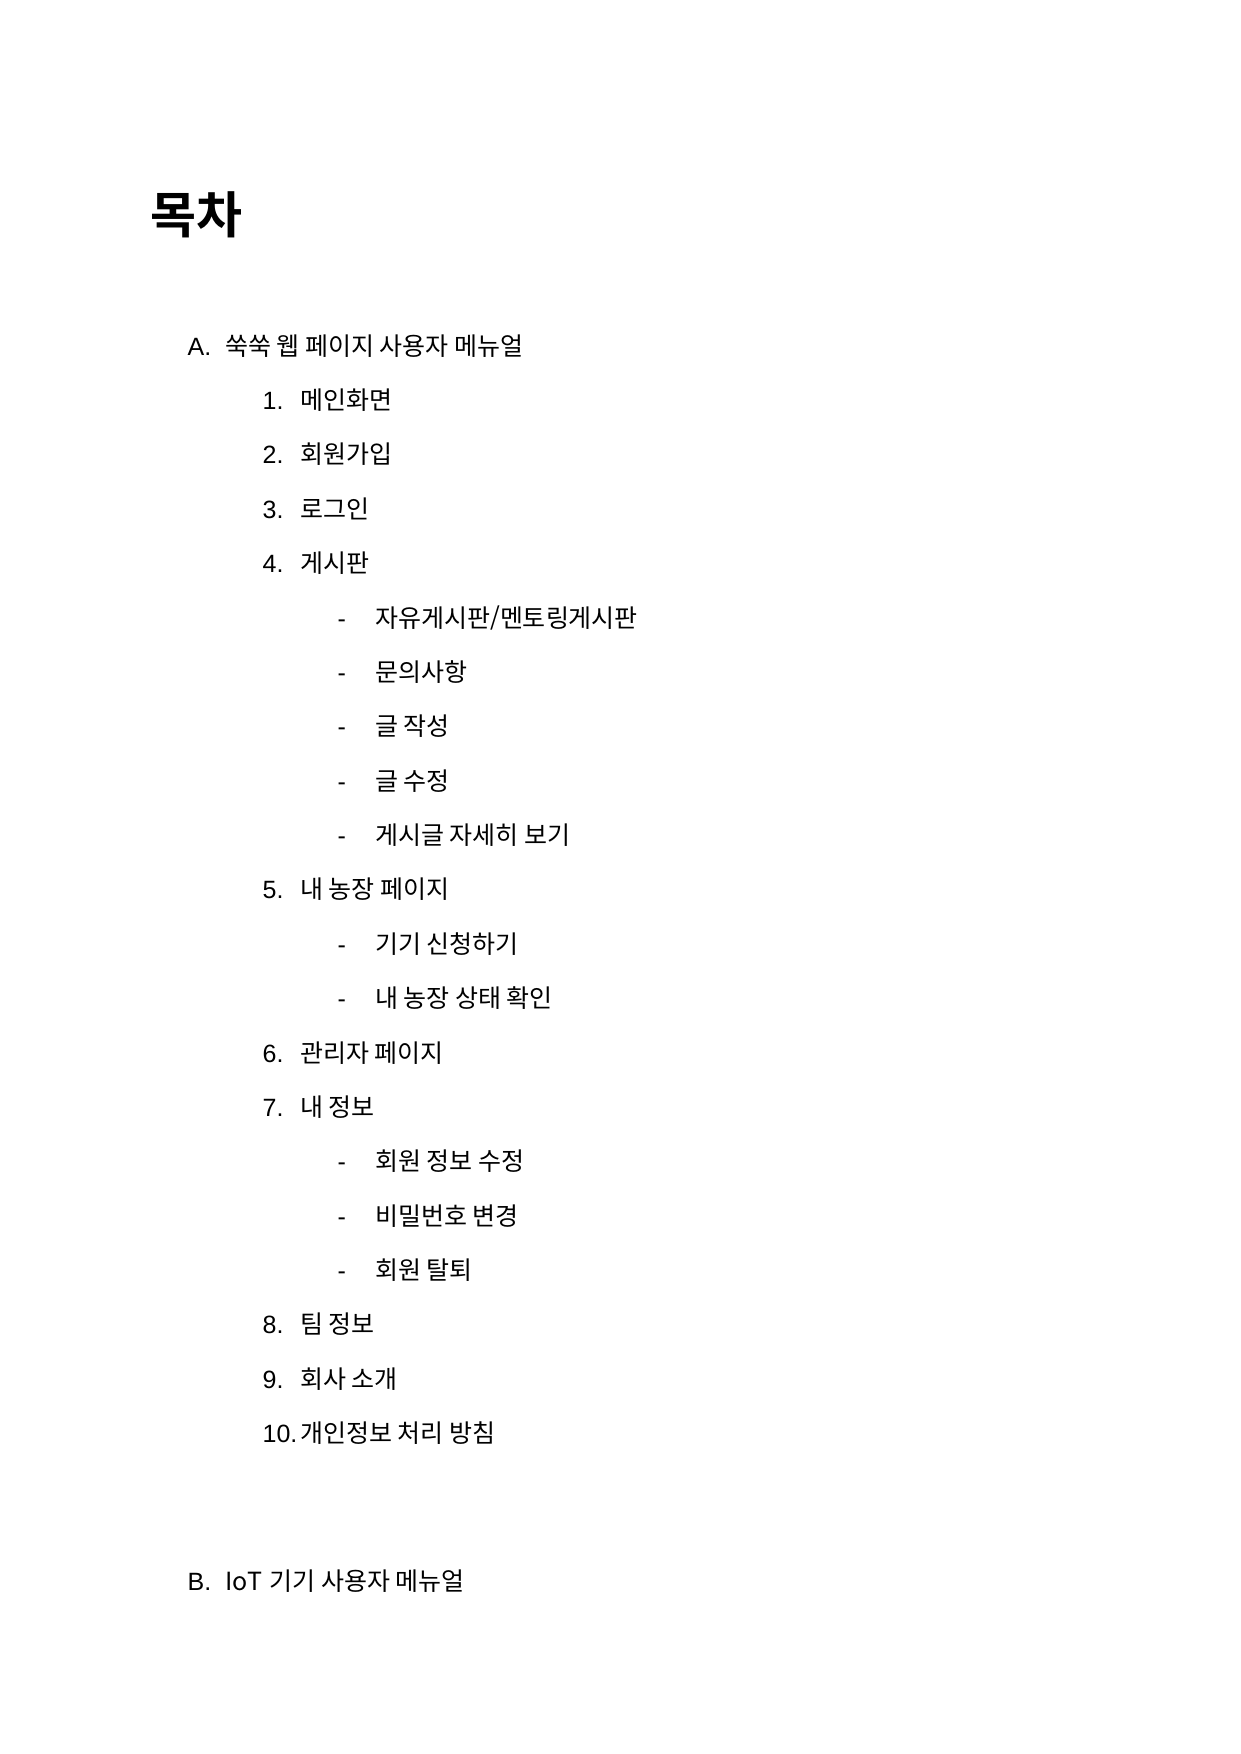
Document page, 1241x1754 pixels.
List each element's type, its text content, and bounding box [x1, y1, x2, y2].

list 회원가입 [262, 435, 1090, 471]
list 쑥쑥 웹 페이지 사용자 메뉴얼 [187, 326, 1090, 362]
list 회원 탈퇴 [337, 1251, 1090, 1287]
list 자유게시판/멘토링게시판 [337, 598, 1090, 634]
list 로그인 [262, 489, 1090, 526]
list 팀 정보 [262, 1305, 1090, 1341]
list 게시글 자세히 보기 [337, 816, 1090, 852]
list 내 농장 상태 확인 [337, 979, 1090, 1015]
list 메인화면 [262, 381, 1090, 417]
list 회사 소개 [262, 1359, 1090, 1396]
list 관리자 페이지 [262, 1033, 1090, 1069]
list 문의사항 [337, 652, 1090, 689]
list 기기 신청하기 [337, 924, 1090, 961]
list 개인정보 처리 방침 [262, 1414, 1090, 1450]
list 비밀번호 변경 [337, 1196, 1090, 1232]
list 회원 정보 수정 [337, 1142, 1090, 1178]
list 글 작성 [337, 707, 1090, 743]
list 내 농장 페이지 [262, 870, 1090, 906]
list 글 수정 [337, 761, 1090, 797]
list IoT 기기 사용자 메뉴얼 [187, 1561, 1090, 1597]
list 내 정보 [262, 1087, 1090, 1124]
text 목차 [150, 175, 1090, 247]
list 게시판 [262, 544, 1090, 580]
